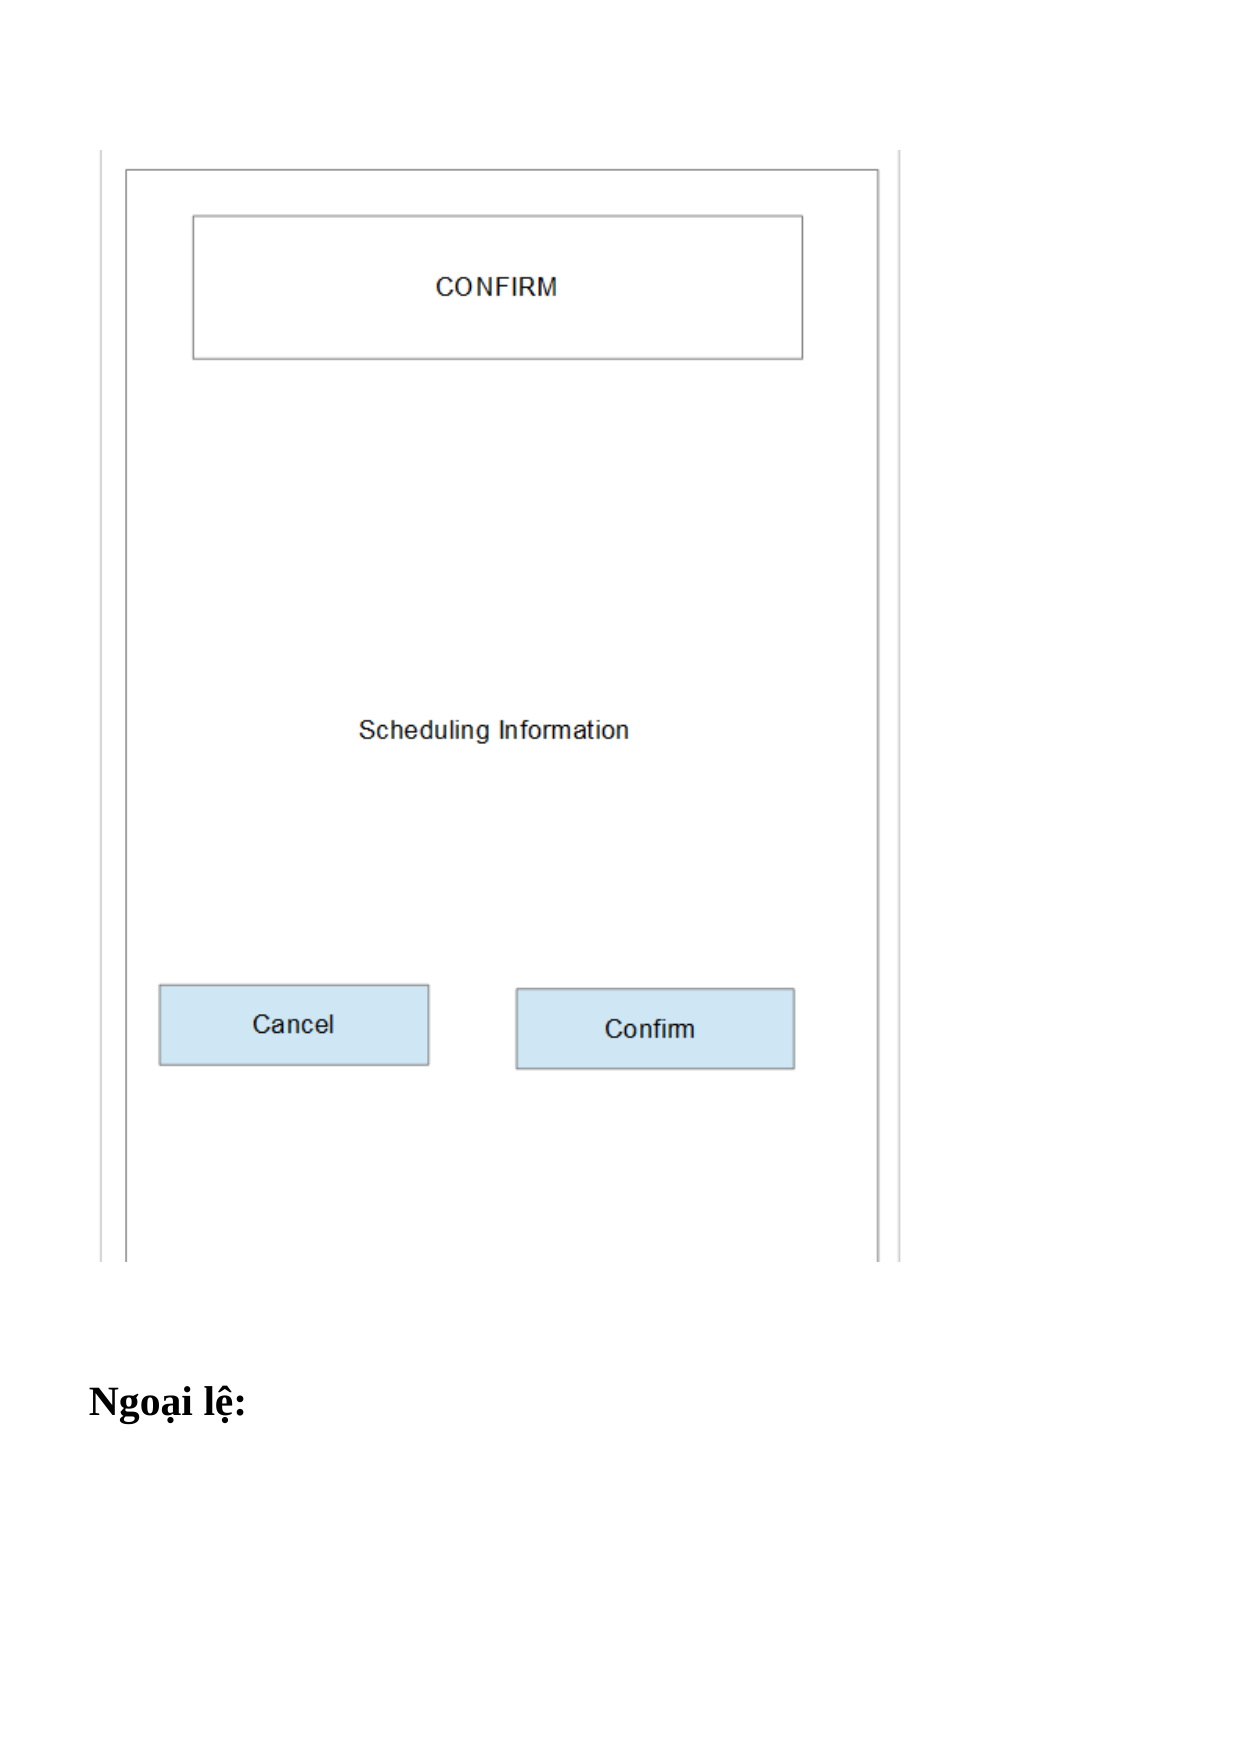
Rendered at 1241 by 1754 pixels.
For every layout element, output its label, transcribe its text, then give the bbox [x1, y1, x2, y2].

picture [88, 150, 924, 1262]
text Ngoại lệ: [89, 1376, 1122, 1424]
